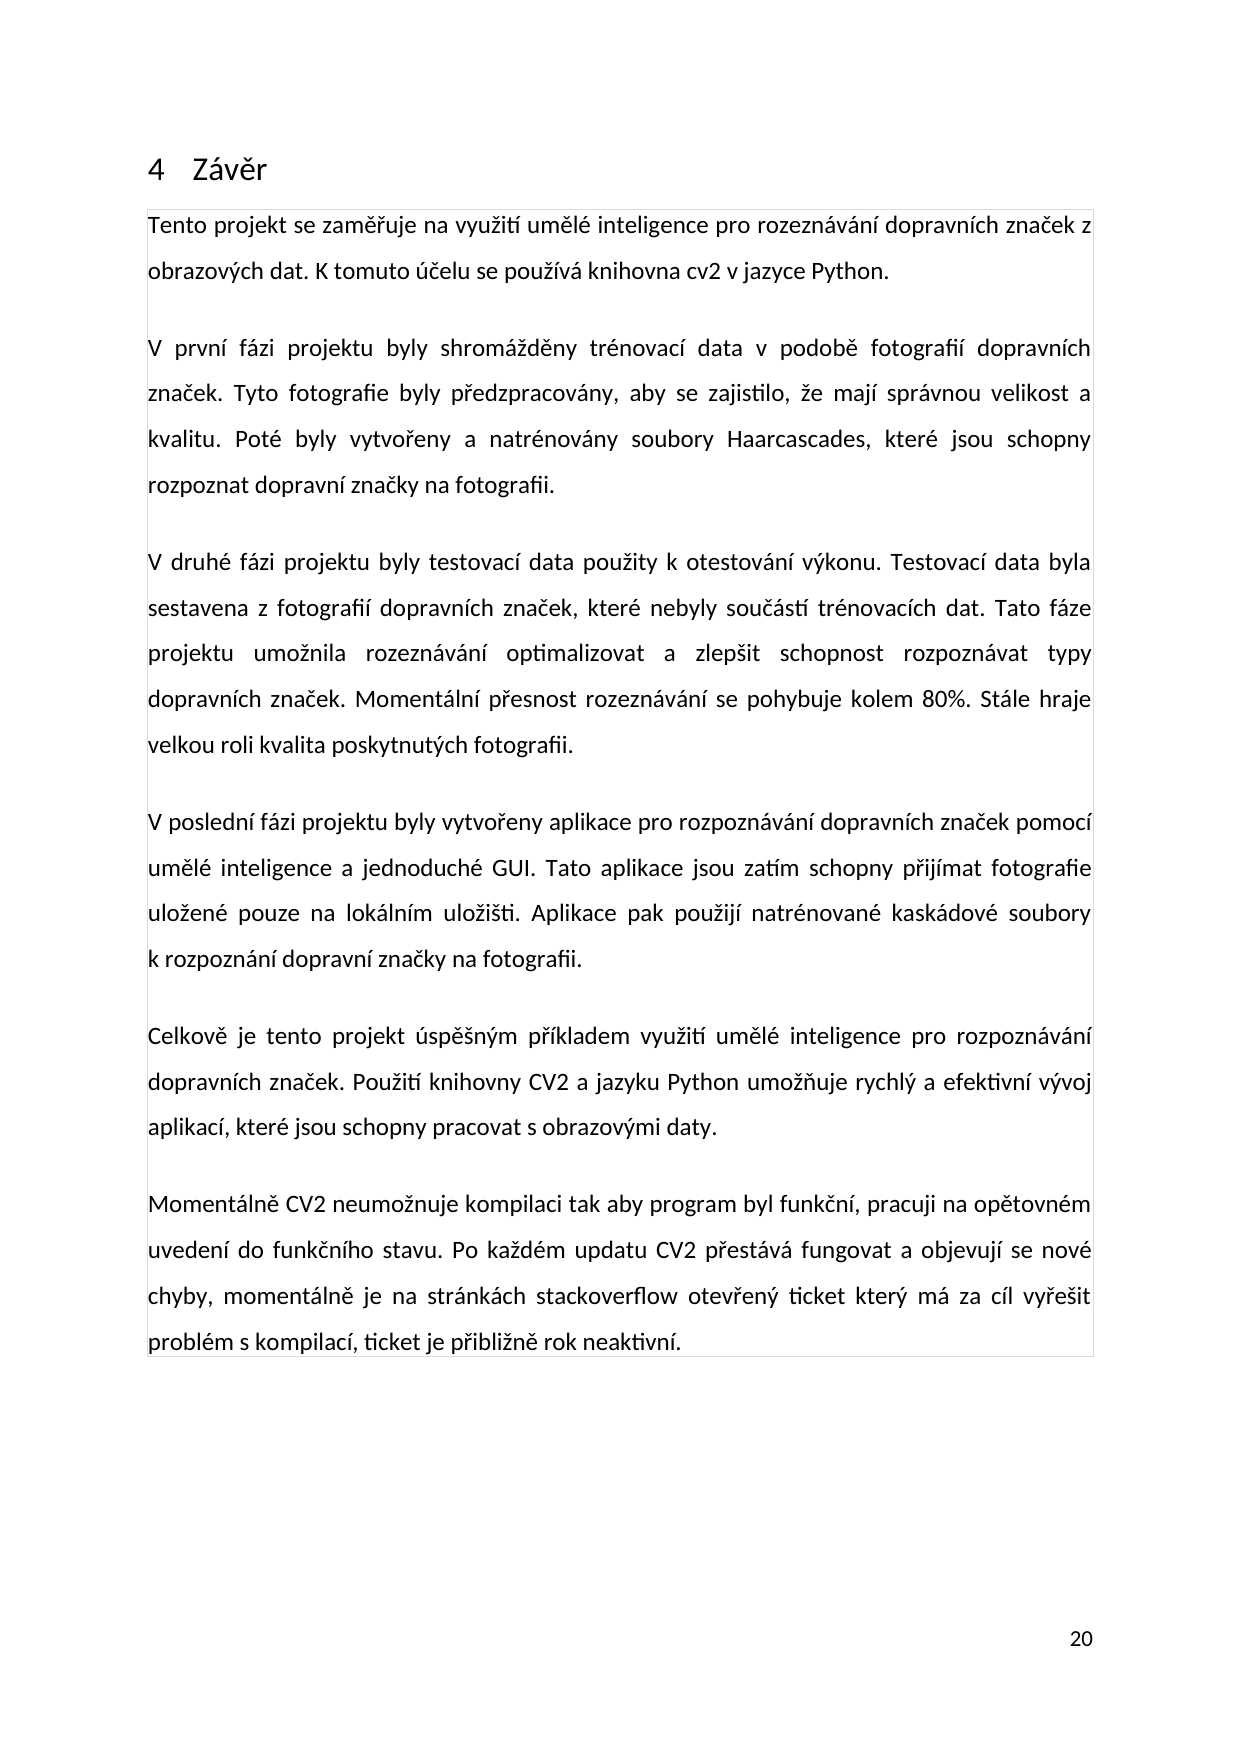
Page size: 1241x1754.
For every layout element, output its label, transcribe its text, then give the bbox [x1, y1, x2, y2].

text Momentálně CV2 neumožnuje kompilaci tak aby program byl funkční, pracuji na opětovném uvedení do funkčního stavu. Po každém updatu CV2 přestává fungovat a objevují se nové chyby, momentálně je na stránkách stackoverflow otevřený ticket který má za cíl vyřešit problém s kompilací, ticket je přibližně rok neaktivní. [148, 1188, 1093, 1356]
text V druhé fázi projektu byly testovací data použity k otestování výkonu. Testovací data byla sestavena z fotografií dopravních značek, které nebyly součástí trénovacích dat. Tato fáze projektu umožnila rozeznávání optimalizovat a zlepšit schopnost rozpoznávat typy dopravních značek. Momentální přesnost rozeznávání se pohybuje kolem 80%. Stále hraje velkou roli kvalita poskytnutých fotografii. [148, 546, 1093, 759]
text V první fázi projektu byly shromážděny trénovací data v podobě fotografií dopravních značek. Tyto fotografie byly předzpracovány, aby se zajistilo, že mají správnou velikost a kvalitu. Poté byly vytvořeny a natrénovány soubory Haarcascades, které jsou schopny rozpoznat dopravní značky na fotografii. [148, 331, 1093, 499]
text V poslední fázi projektu byly vytvořeny aplikace pro rozpoznávání dopravních značek pomocí umělé inteligence a jednoduché GUI. Tato aplikace jsou zatím schopny přijímat fotografie uložené pouze na lokálním uložišti. Aplikace pak použijí natrénované kaskádové soubory k rozpoznání dopravní značky na fotografii. [148, 805, 1093, 974]
subtitle Závěr [148, 148, 1093, 188]
text Celkově je tento projekt úspěšným příkladem využití umělé inteligence pro rozpoznávání dopravních značek. Použití knihovny CV2 a jazyku Python umožňuje rychlý a efektivní vývoj aplikací, které jsou schopny pracovat s obrazovými daty. [148, 1019, 1093, 1142]
text Tento projekt se zaměřuje na využití umělé inteligence pro rozeznávání dopravních značek z obrazových dat. K tomuto účelu se používá knihovna cv2 v jazyce Python. [148, 210, 1093, 285]
